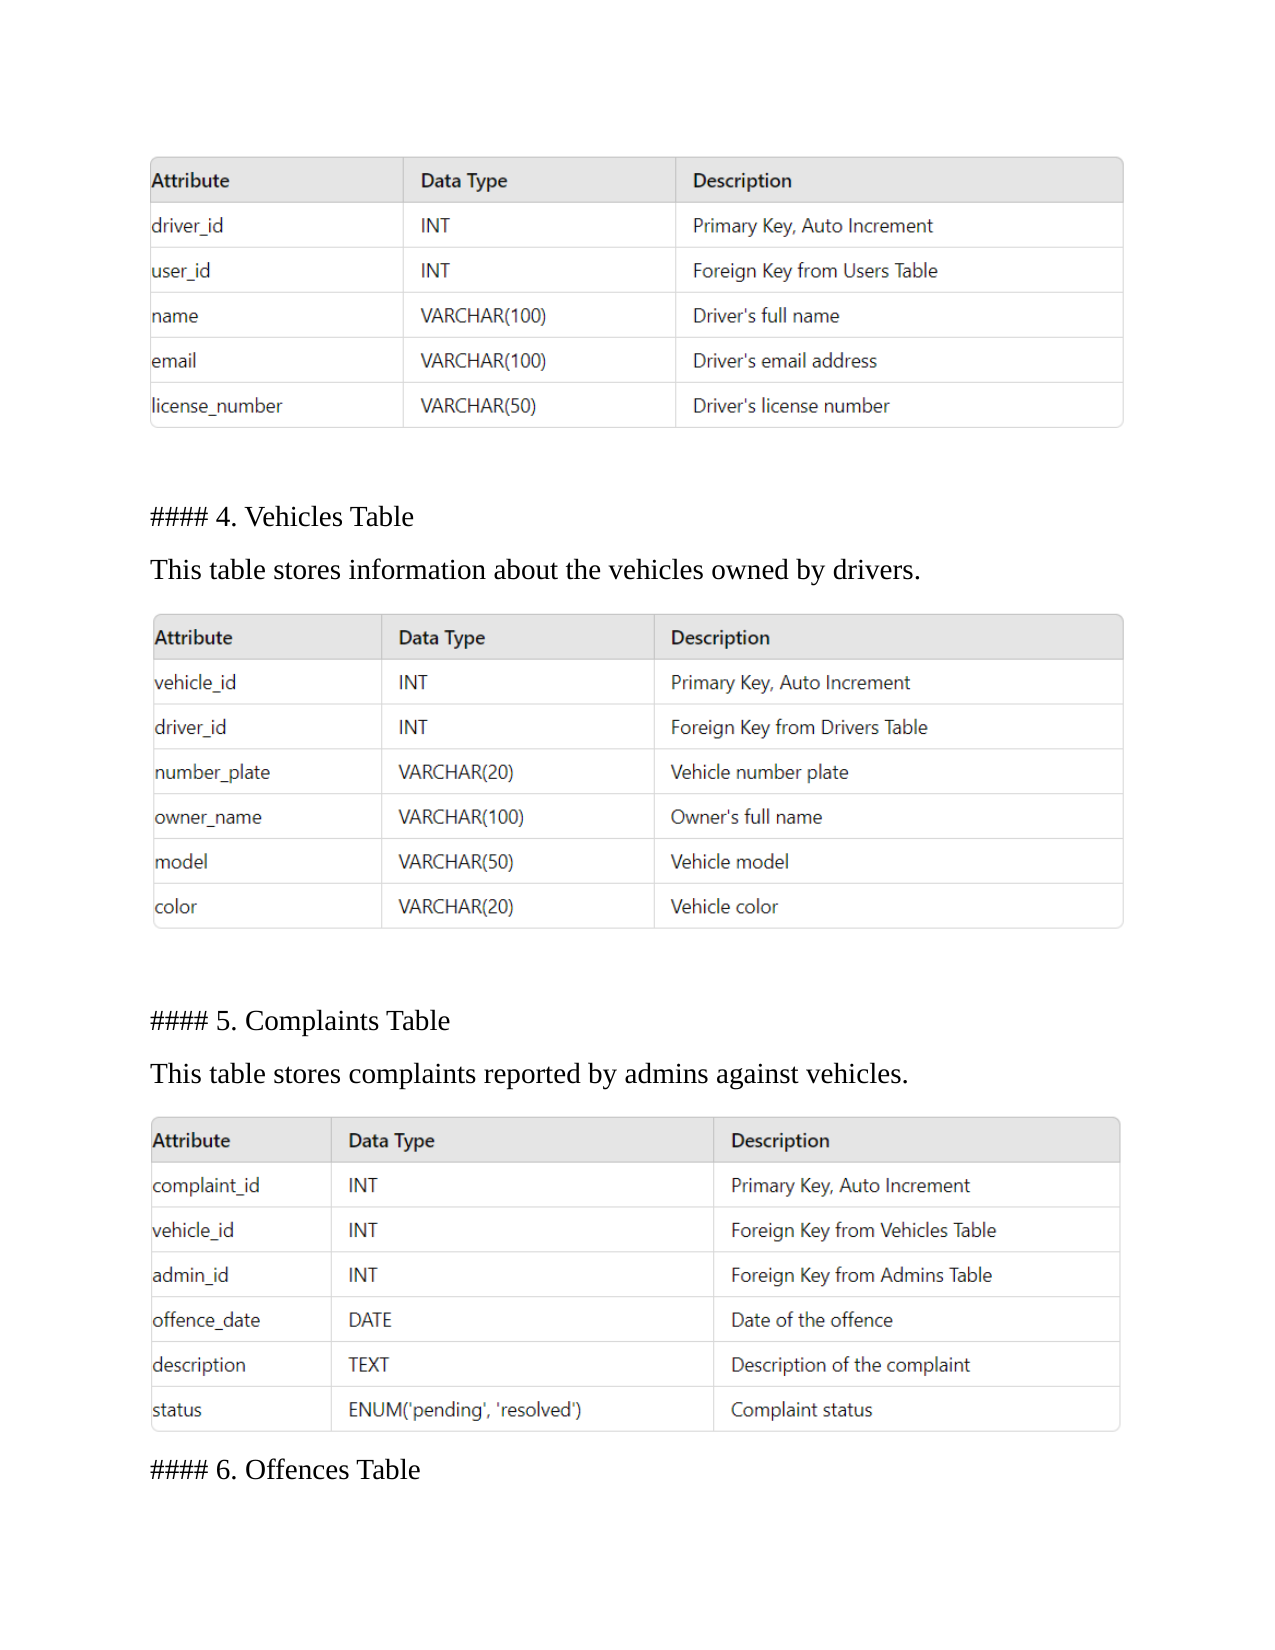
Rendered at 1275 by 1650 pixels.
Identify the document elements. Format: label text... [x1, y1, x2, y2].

picture [150, 605, 1125, 932]
text #### 4. Vehicles Table [150, 499, 1125, 533]
text #### 6. Offences Table [150, 1452, 1125, 1486]
picture [150, 150, 1125, 428]
picture [150, 1108, 1125, 1434]
text This table stores information about the vehicles owned by drivers. [150, 552, 1125, 586]
text This table stores complaints reported by admins against vehicles. [150, 1056, 1125, 1090]
text #### 5. Complaints Table [150, 1003, 1125, 1037]
